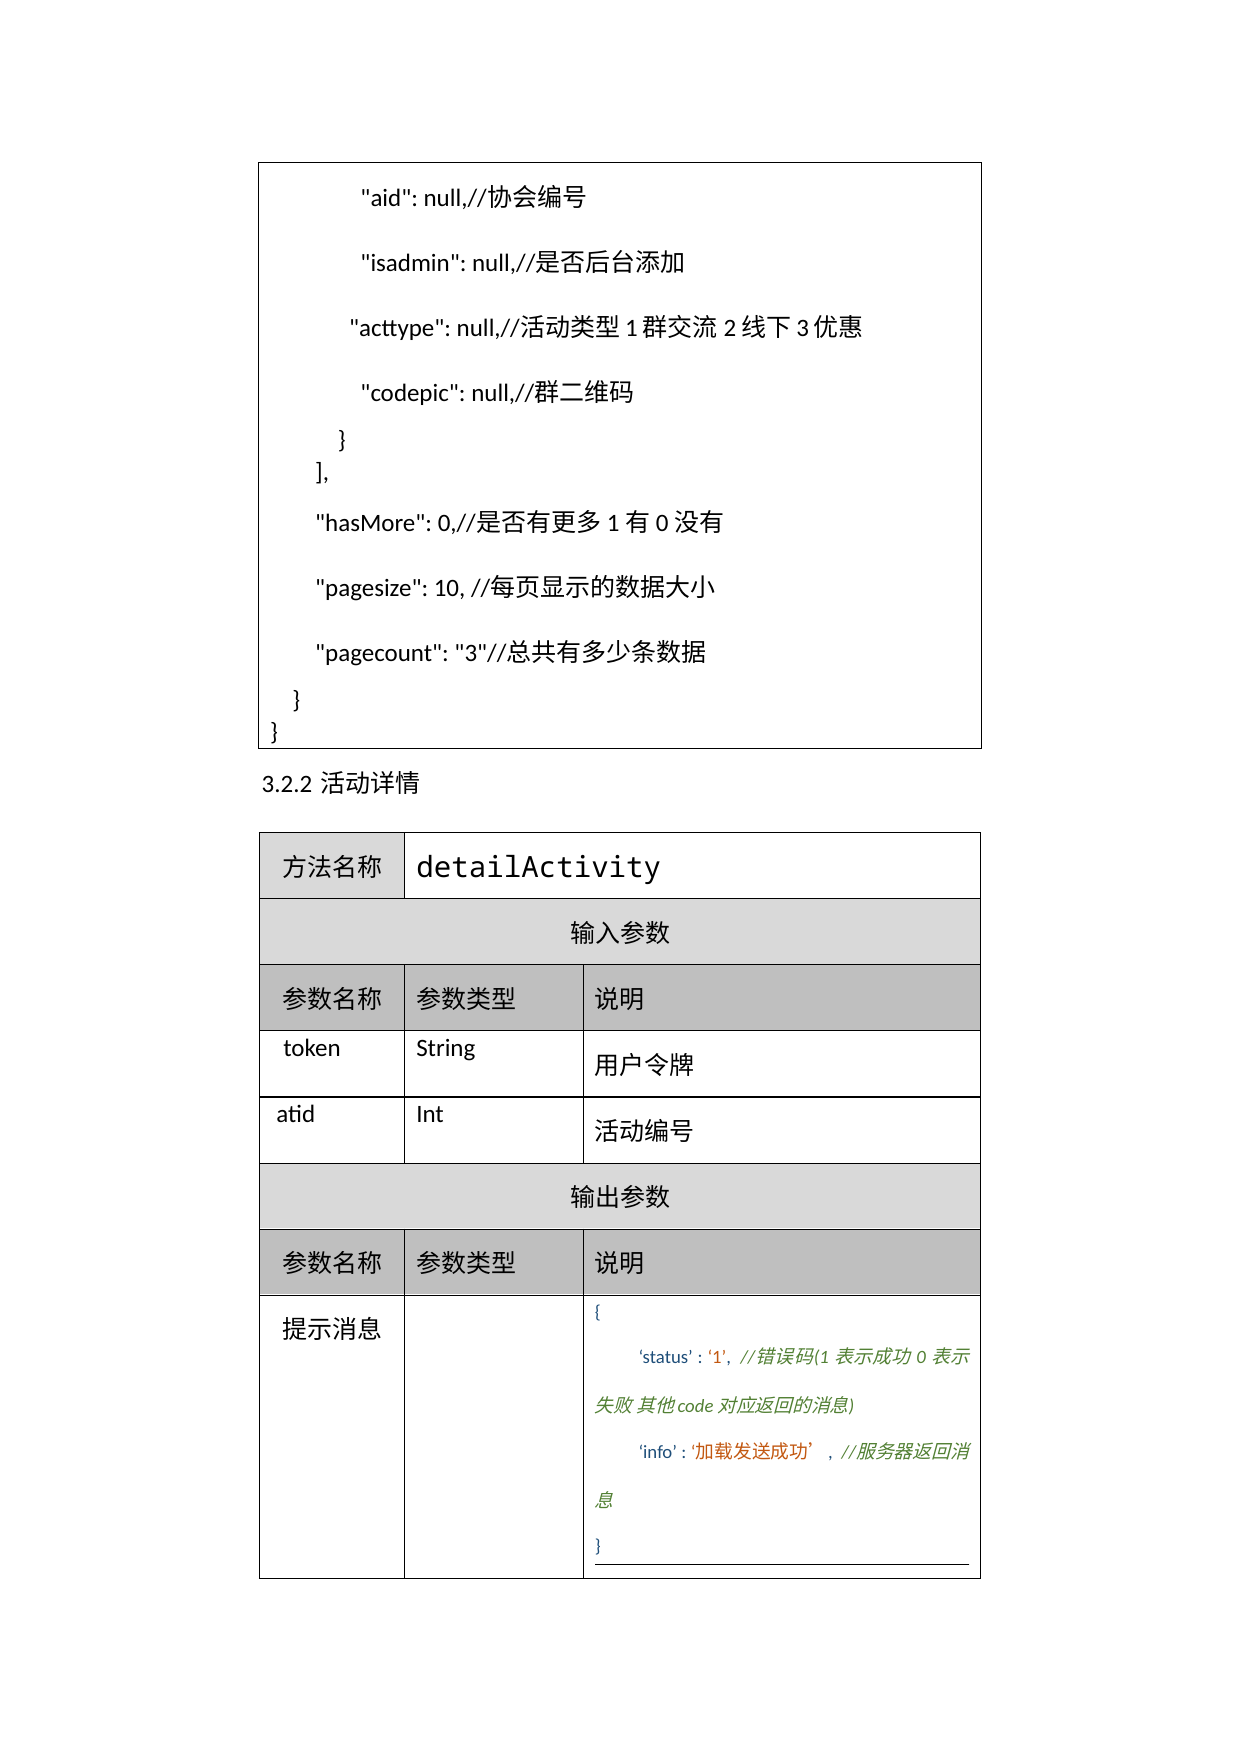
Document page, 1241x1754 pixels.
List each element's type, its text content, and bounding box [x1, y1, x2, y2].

table_cell 参数名称 [260, 1230, 404, 1294]
table_cell atid [260, 1098, 404, 1162]
table_cell 参数类型 [405, 965, 583, 1030]
table_cell String [405, 1031, 583, 1096]
table_cell 说明 [584, 1230, 980, 1294]
table_cell 输入参数 [260, 899, 980, 964]
table_header 方法名称 [260, 833, 404, 898]
table_cell 活动编号 [584, 1098, 980, 1162]
table_cell [405, 1296, 583, 1578]
table_cell { ‘status’ : ‘1’, //错误码(1 表示成功 0 表示失败 其他code对应返回的消息) ‘info’ : ‘加载发送成功’, //服务器返回消息 } [584, 1296, 980, 1578]
table_cell 用户令牌 [584, 1031, 980, 1096]
table_header detailActivity [405, 833, 980, 898]
table_cell token [260, 1031, 404, 1096]
table_cell 输出参数 [260, 1164, 980, 1228]
table_cell 参数名称 [260, 965, 404, 1030]
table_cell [259, 163, 981, 748]
table_cell 提示消息 [260, 1296, 404, 1578]
list 活动详情 [261, 749, 1053, 814]
table_cell 参数类型 [405, 1230, 583, 1294]
table_cell 说明 [584, 965, 980, 1030]
table_cell Int [405, 1098, 583, 1162]
